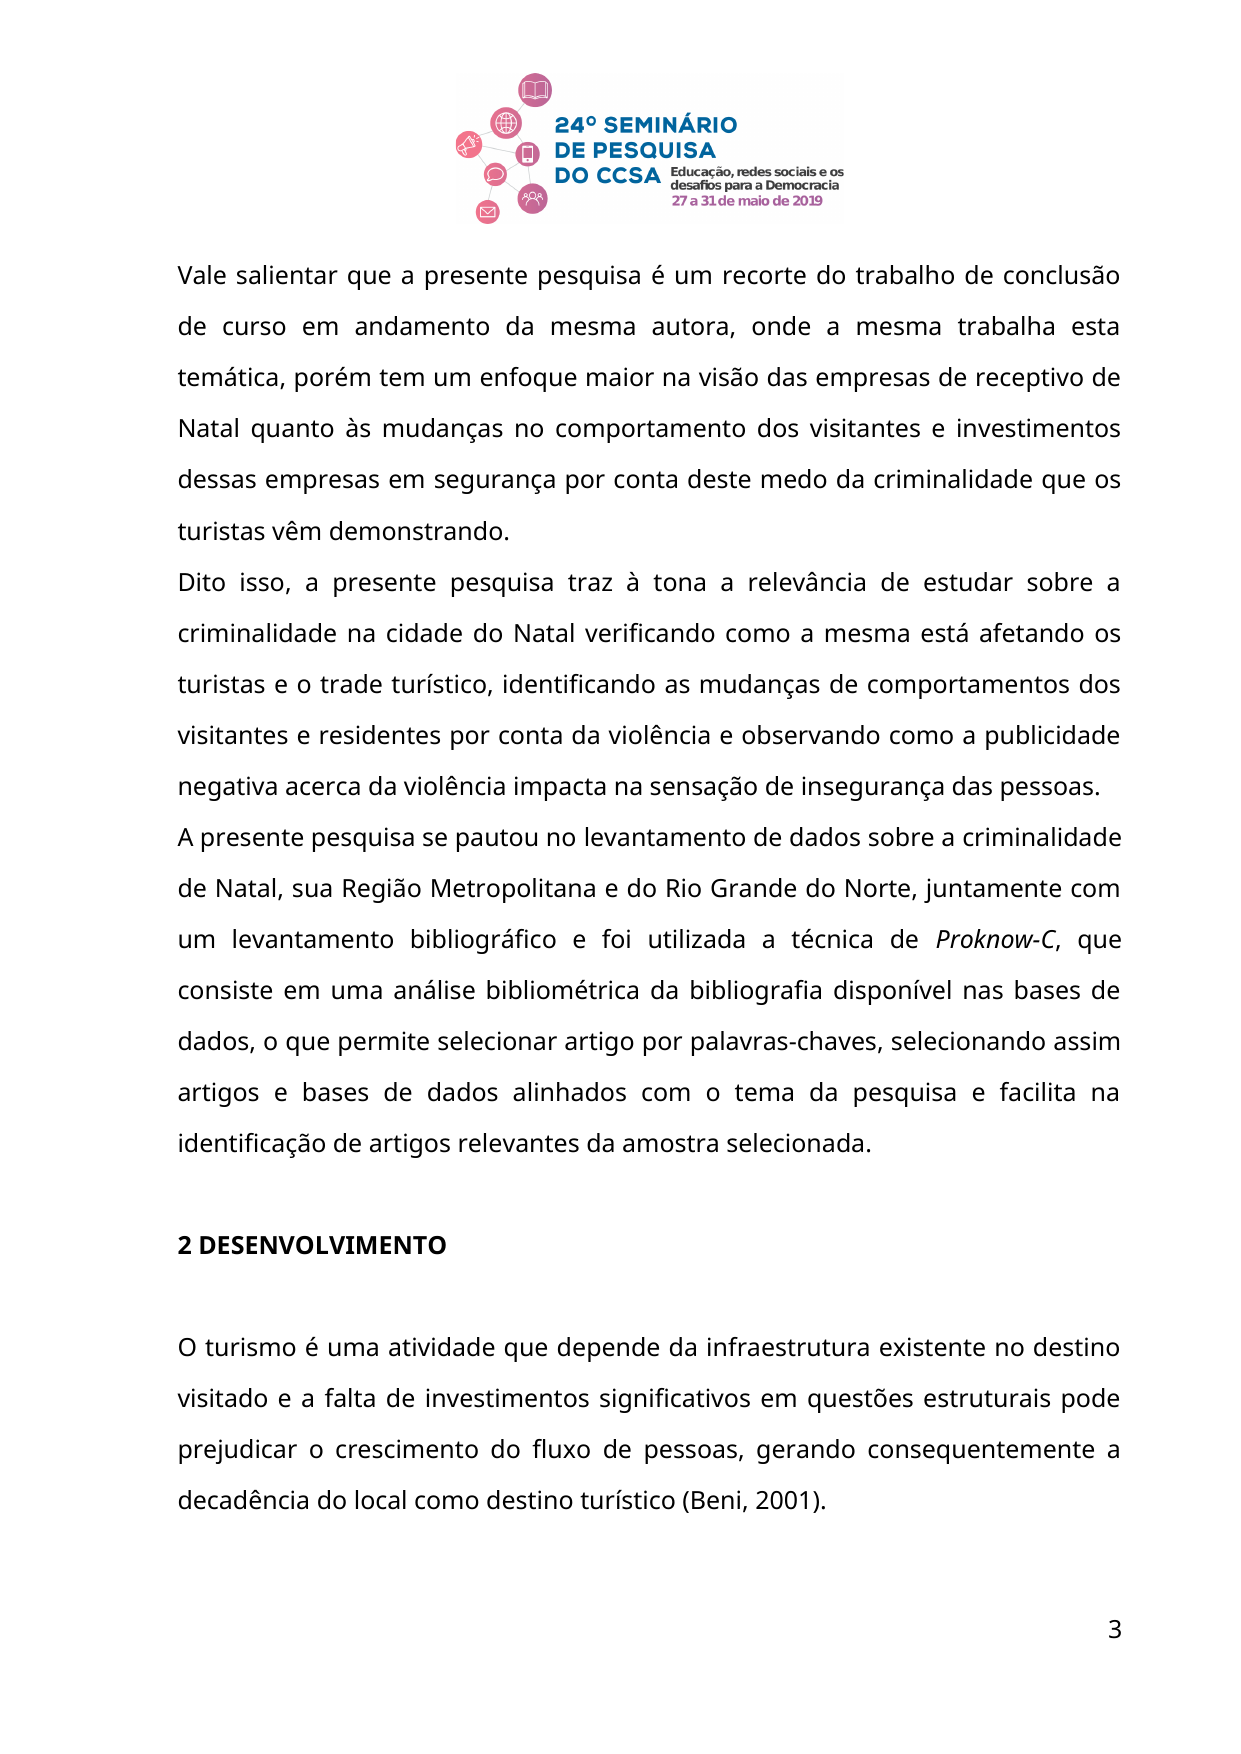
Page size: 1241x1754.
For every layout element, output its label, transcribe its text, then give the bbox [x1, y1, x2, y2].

picture [455, 73, 844, 224]
text 2 DESENVOLVIMENTO [177, 1228, 1122, 1262]
text O turismo é uma atividade que depende da infraestrutura existente no destino visitado e a falta de investimentos significativos em questões estruturais pode prejudicar o crescimento do fluxo de pessoas, gerando consequentemente a decadência do local como destino turístico (Beni, 2001). [177, 1330, 1122, 1517]
text A presente pesquisa se pautou no levantamento de dados sobre a criminalidade de Natal, sua Região Metropolitana e do Rio Grande do Norte, juntamente com um levantamento bibliográfico e foi utilizada a técnica de Proknow-C, que consiste em uma análise bibliométrica da bibliografia disponível nas bases de dados, o que permite selecionar artigo por palavras-chaves, selecionando assim artigos e bases de dados alinhados com o tema da pesquisa e facilita na identificação de artigos relevantes da amostra selecionada. [177, 819, 1122, 1160]
text Vale salientar que a presente pesquisa é um recorte do trabalho de conclusão de curso em andamento da mesma autora, onde a mesma trabalha esta temática, porém tem um enfoque maior na visão das empresas de receptivo de Natal quanto às mudanças no comportamento dos visitantes e investimentos dessas empresas em segurança por conta deste medo da criminalidade que os turistas vêm demonstrando. [177, 258, 1122, 547]
text Dito isso, a presente pesquisa traz à tona a relevância de estudar sobre a criminalidade na cidade do Natal verificando como a mesma está afetando os turistas e o trade turístico, identificando as mudanças de comportamentos dos visitantes e residentes por conta da violência e observando como a publicidade negativa acerca da violência impacta na sensação de insegurança das pessoas. [177, 564, 1122, 802]
